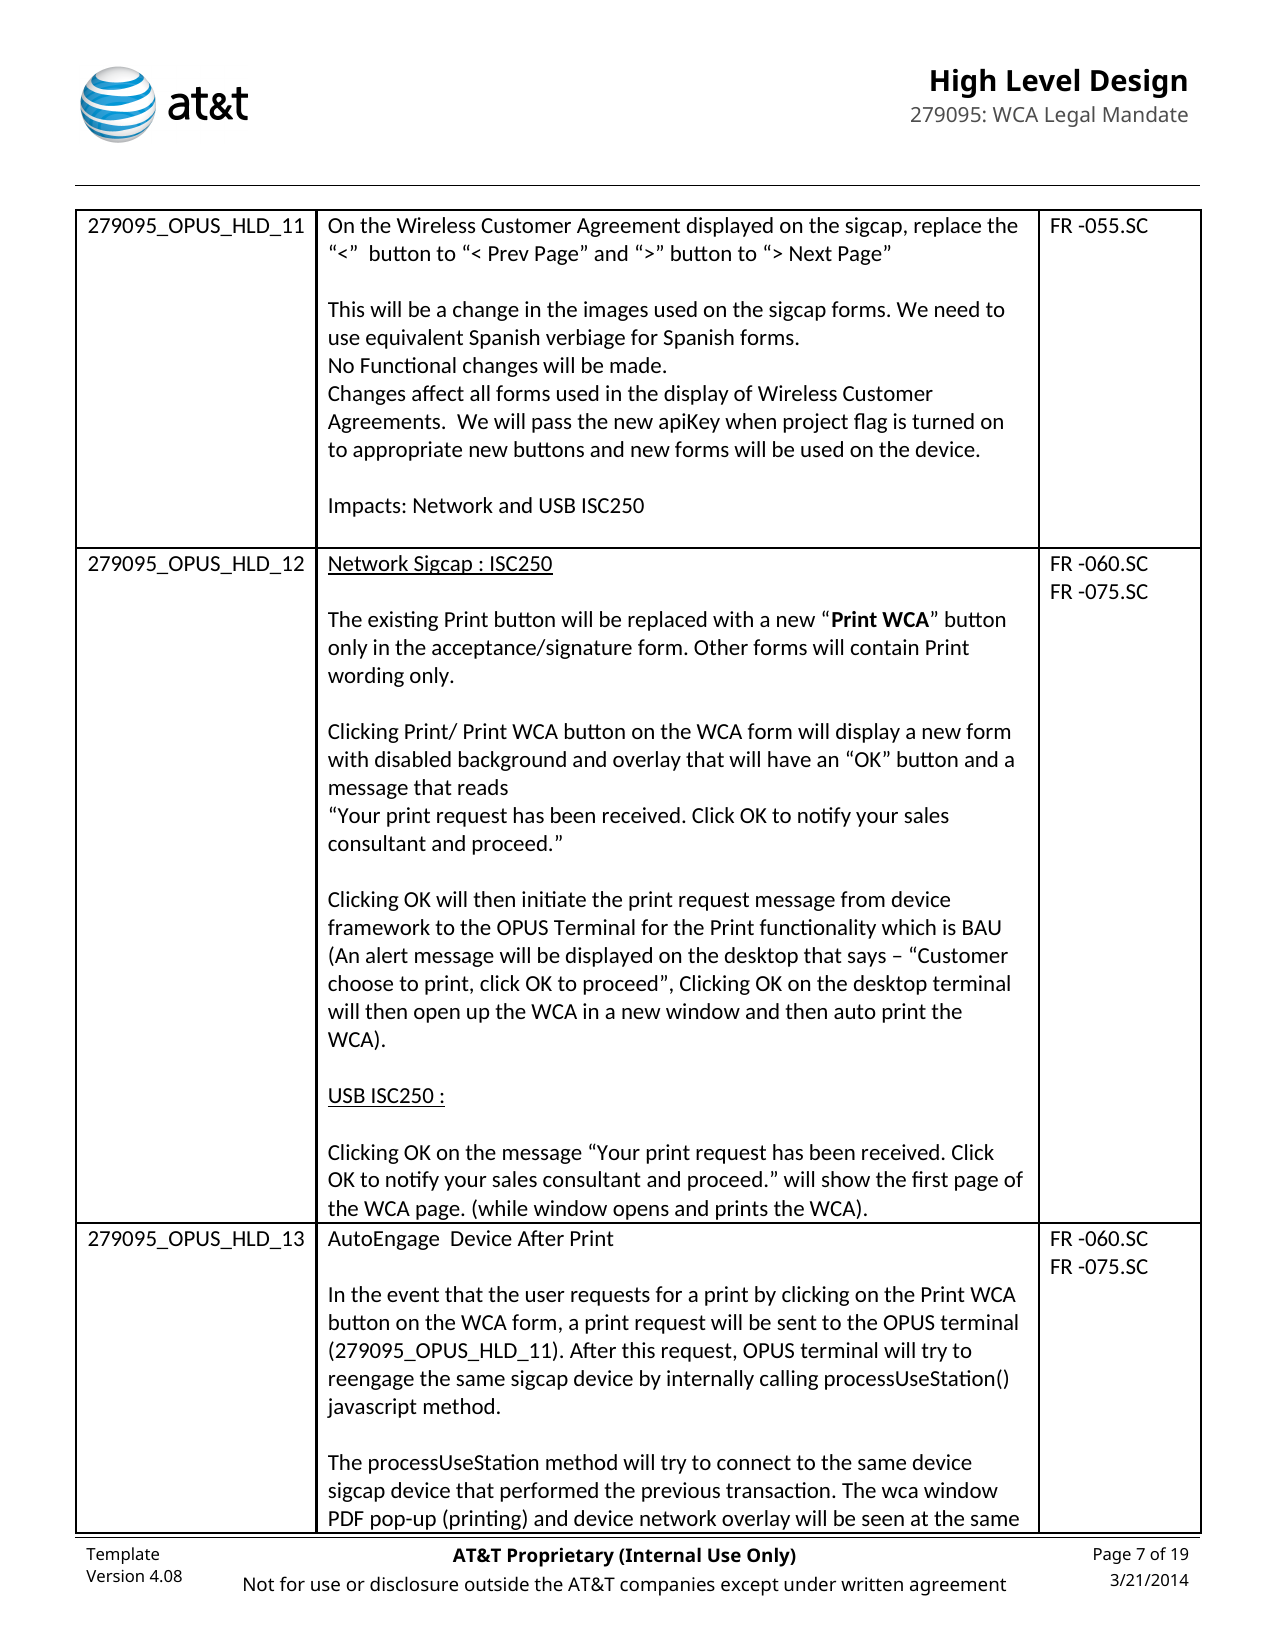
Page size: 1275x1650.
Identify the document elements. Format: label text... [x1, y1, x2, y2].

table_cell 279095_OPUS_HLD_12 [77, 549, 315, 1222]
table_cell Network Sigcap : ISC250 The existing Print button will be replaced with a new “Print WCA” button only in the acceptance/signature form. Other forms will contain Print wording only. Clicking Print/ Print WCA button on the WCA form will display a new form with disabled background and overlay that will have an “OK” button and a message that reads “Your print request has been received. Click OK to notify your sales consultant and proceed.” Clicking OK will then initiate the print request message from device framework to the OPUS Terminal for the Print functionality which is BAU (An alert message will be displayed on the desktop that says – “Customer choose to print, click OK to proceed”, Clicking OK on the desktop terminal will then open up the WCA in a new window and then auto print the WCA). USB ISC250 : Clicking OK on the message “Your print request has been received. Click OK to notify your sales consultant and proceed.” will show the first page of the WCA page. (while window opens and prints the WCA). [318, 549, 1038, 1222]
table_header On the Wireless Customer Agreement displayed on the sigcap, replace the “<” button to “< Prev Page” and “>” button to “> Next Page” This will be a change in the images used on the sigcap forms. We need to use equivalent Spanish verbiage for Spanish forms. No Functional changes will be made. Changes affect all forms used in the display of Wireless Customer Agreements. We will pass the new apiKey when project flag is turned on to appropriate new buttons and new forms will be used on the device. Impacts: Network and USB ISC250 [318, 211, 1038, 547]
picture [79, 65, 249, 144]
table_cell FR -060.SC FR -075.SC [1040, 1224, 1200, 1532]
table_cell 279095_OPUS_HLD_13 [77, 1224, 315, 1532]
table_cell FR -060.SC FR -075.SC [1040, 549, 1200, 1222]
table_header 279095_OPUS_HLD_11 [77, 211, 315, 547]
table_header FR -055.SC [1040, 211, 1200, 547]
